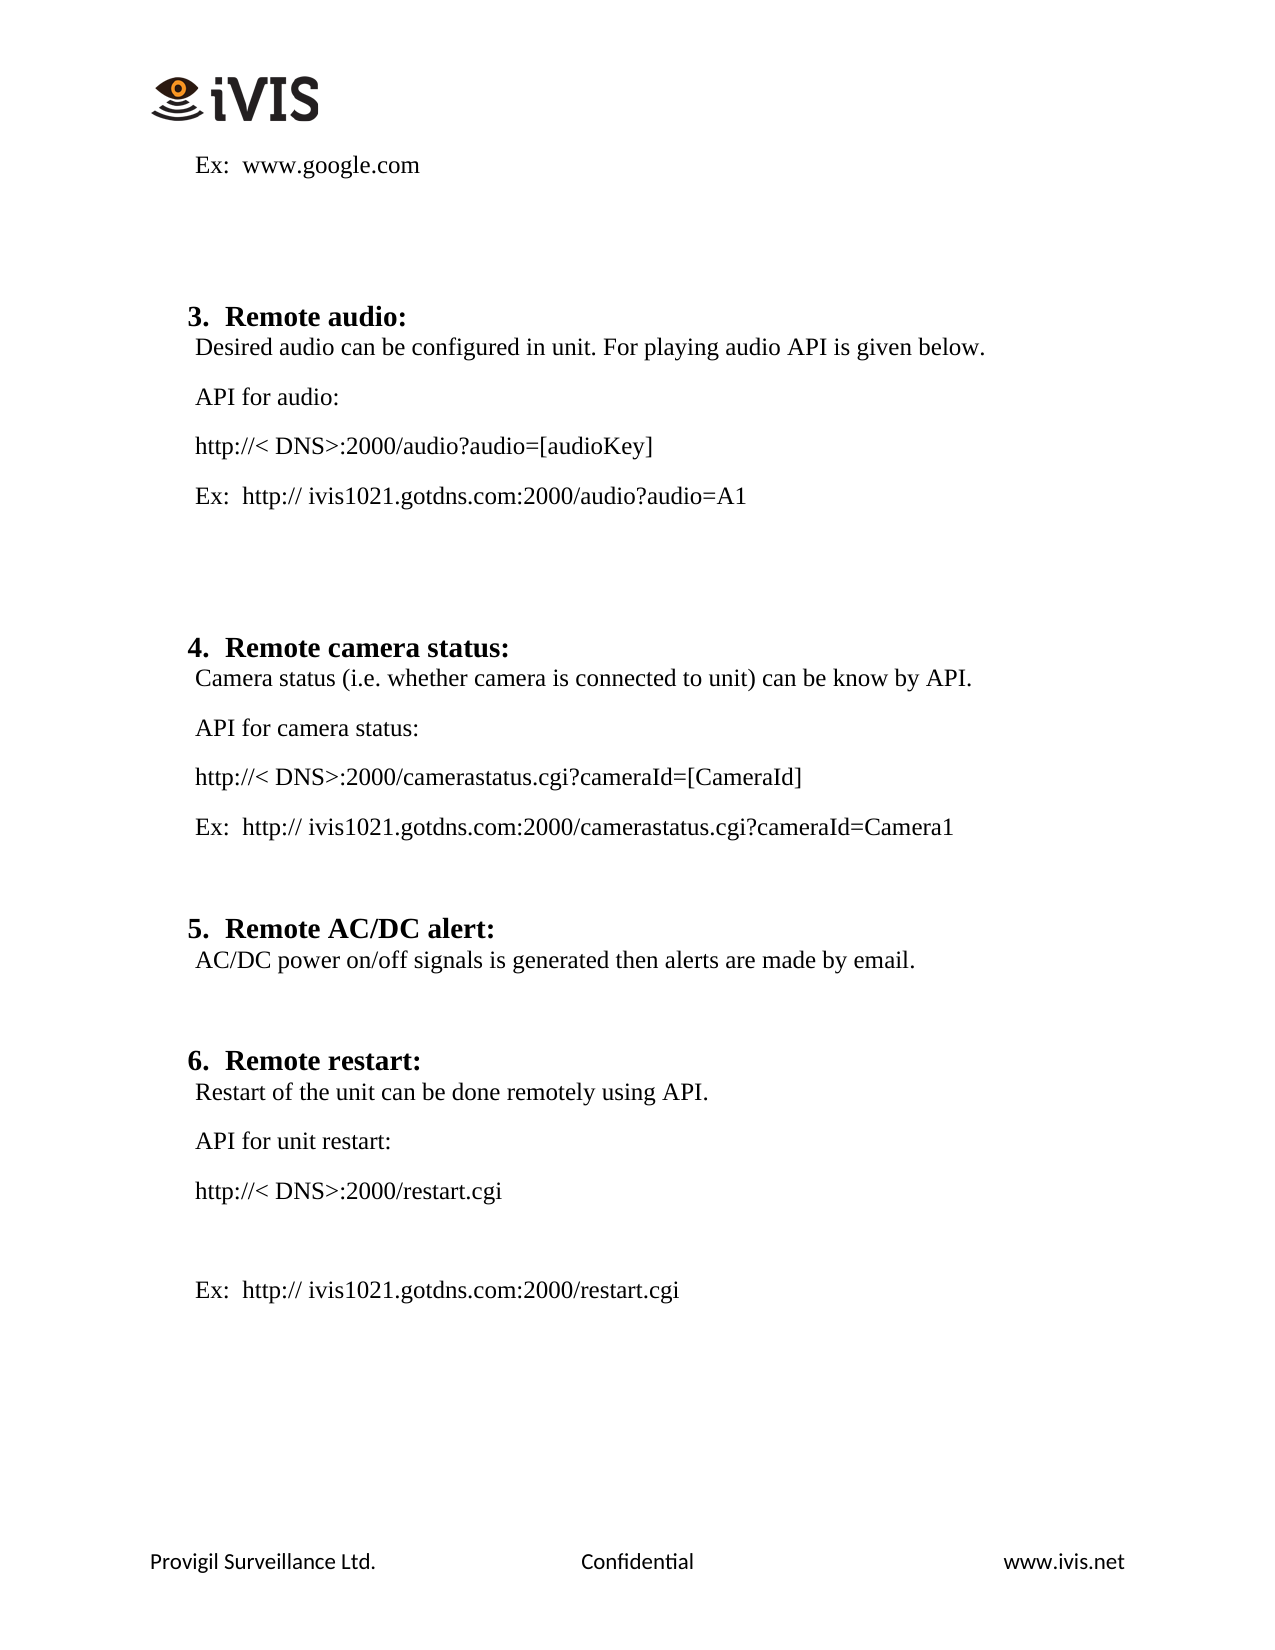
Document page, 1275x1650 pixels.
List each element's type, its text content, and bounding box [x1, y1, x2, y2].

text Ex: http:// ivis1021.gotdns.com:2000/camerastatus.cgi?cameraId=Camera1 [195, 812, 1125, 841]
text Ex: http:// ivis1021.gotdns.com:2000/audio?audio=A1 [195, 481, 1125, 510]
text http://< DNS>:2000/camerastatus.cgi?cameraId=[CameraId] [195, 762, 1125, 791]
picture [150, 75, 319, 122]
list AC/DC power on/off signals is generated then alerts are made by email. [195, 945, 1125, 973]
text API for camera status: [195, 713, 1125, 742]
text Ex: http:// ivis1021.gotdns.com:2000/restart.cgi [195, 1275, 1125, 1304]
subtitle Remote camera status: [187, 630, 1125, 663]
text Restart of the unit can be done remotely using API. [195, 1077, 1125, 1106]
subtitle Remote restart: [187, 1043, 1125, 1077]
text Ex: www.google.com [195, 150, 1125, 179]
text http://< DNS>:2000/audio?audio=[audioKey] [195, 431, 1125, 460]
text API for unit restart: [195, 1126, 1125, 1155]
text http://< DNS>:2000/restart.cgi [195, 1176, 1125, 1205]
subtitle Remote AC/DC alert: [187, 911, 1125, 945]
text Desired audio can be configured in unit. For playing audio API is given below. [195, 332, 1125, 361]
subtitle Remote audio: [187, 299, 1125, 332]
text Camera status (i.e. whether camera is connected to unit) can be know by API. [195, 663, 1125, 692]
text API for audio: [195, 382, 1125, 411]
